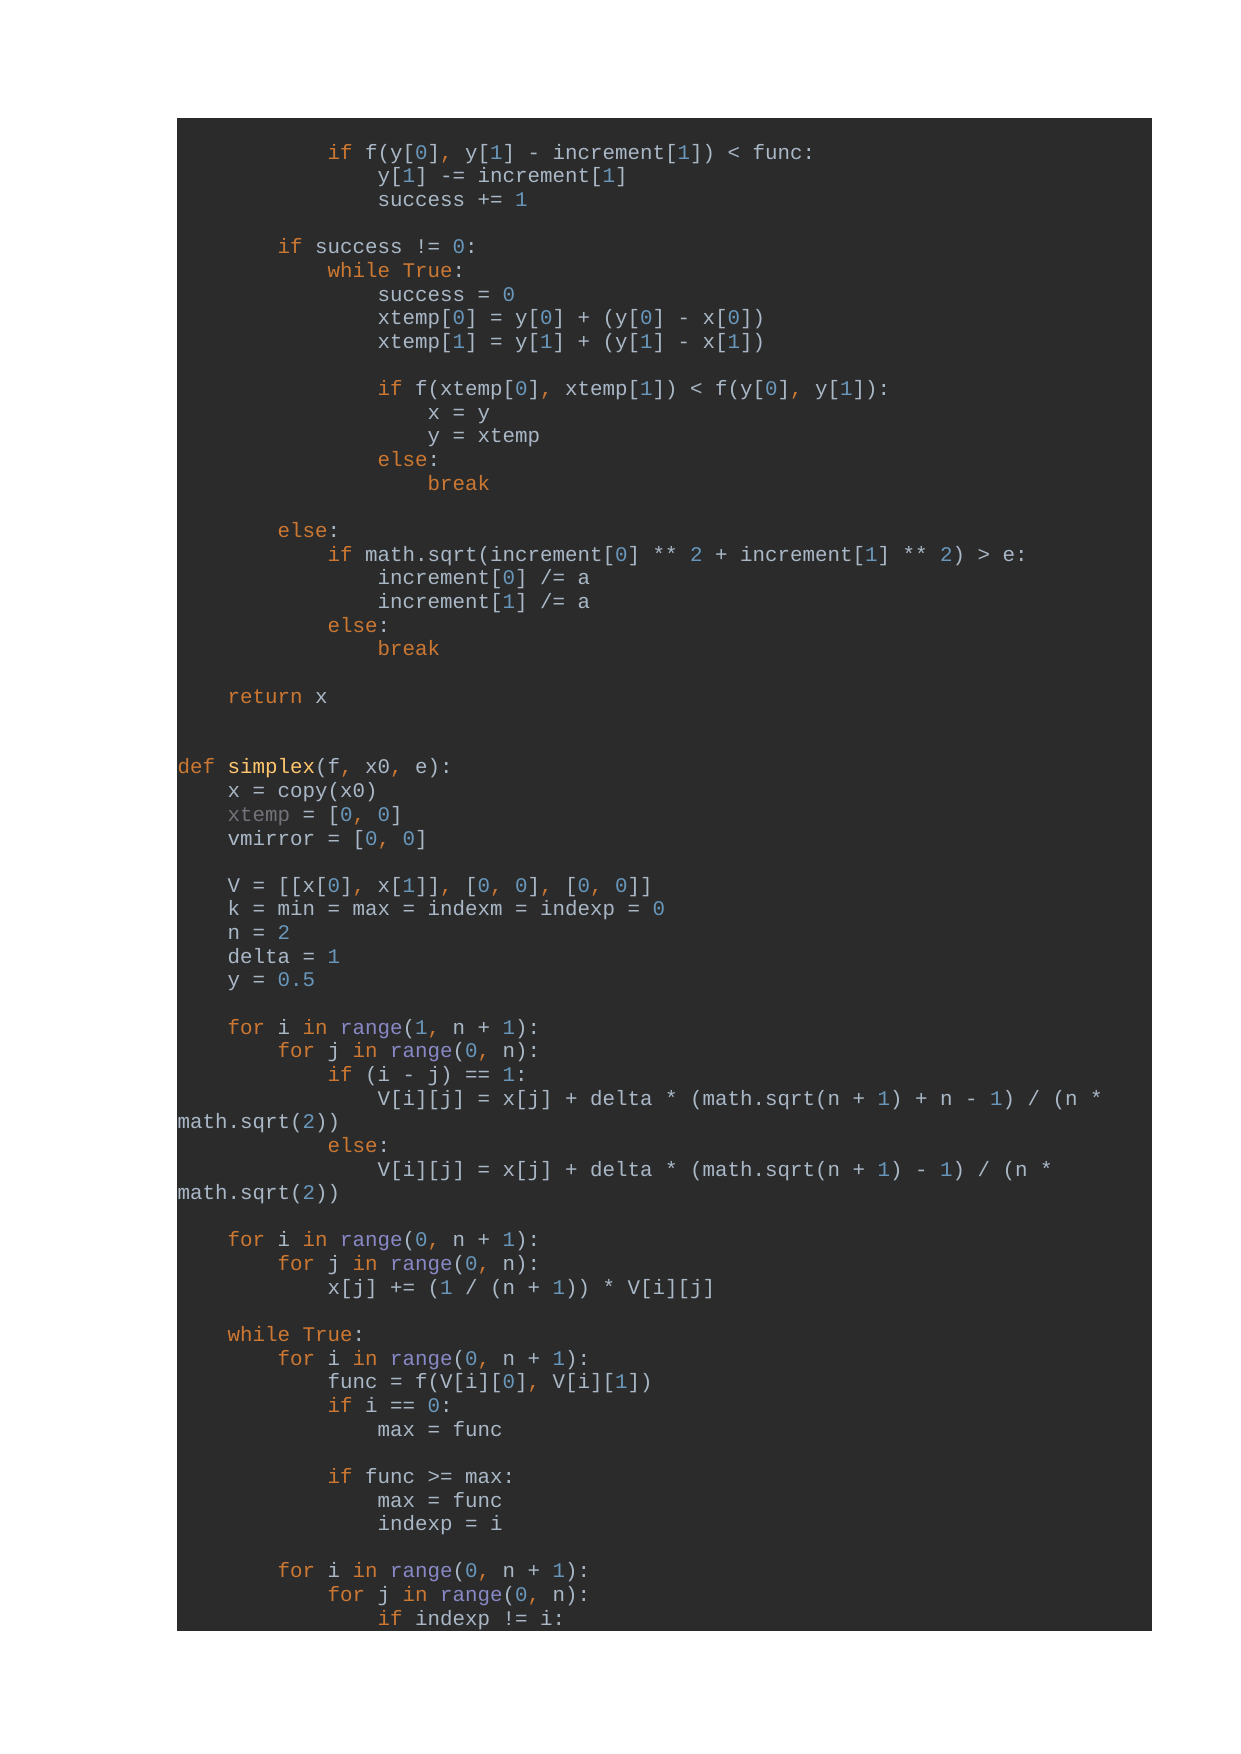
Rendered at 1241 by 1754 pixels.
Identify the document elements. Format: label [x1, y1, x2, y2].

text [177, 118, 1152, 1631]
